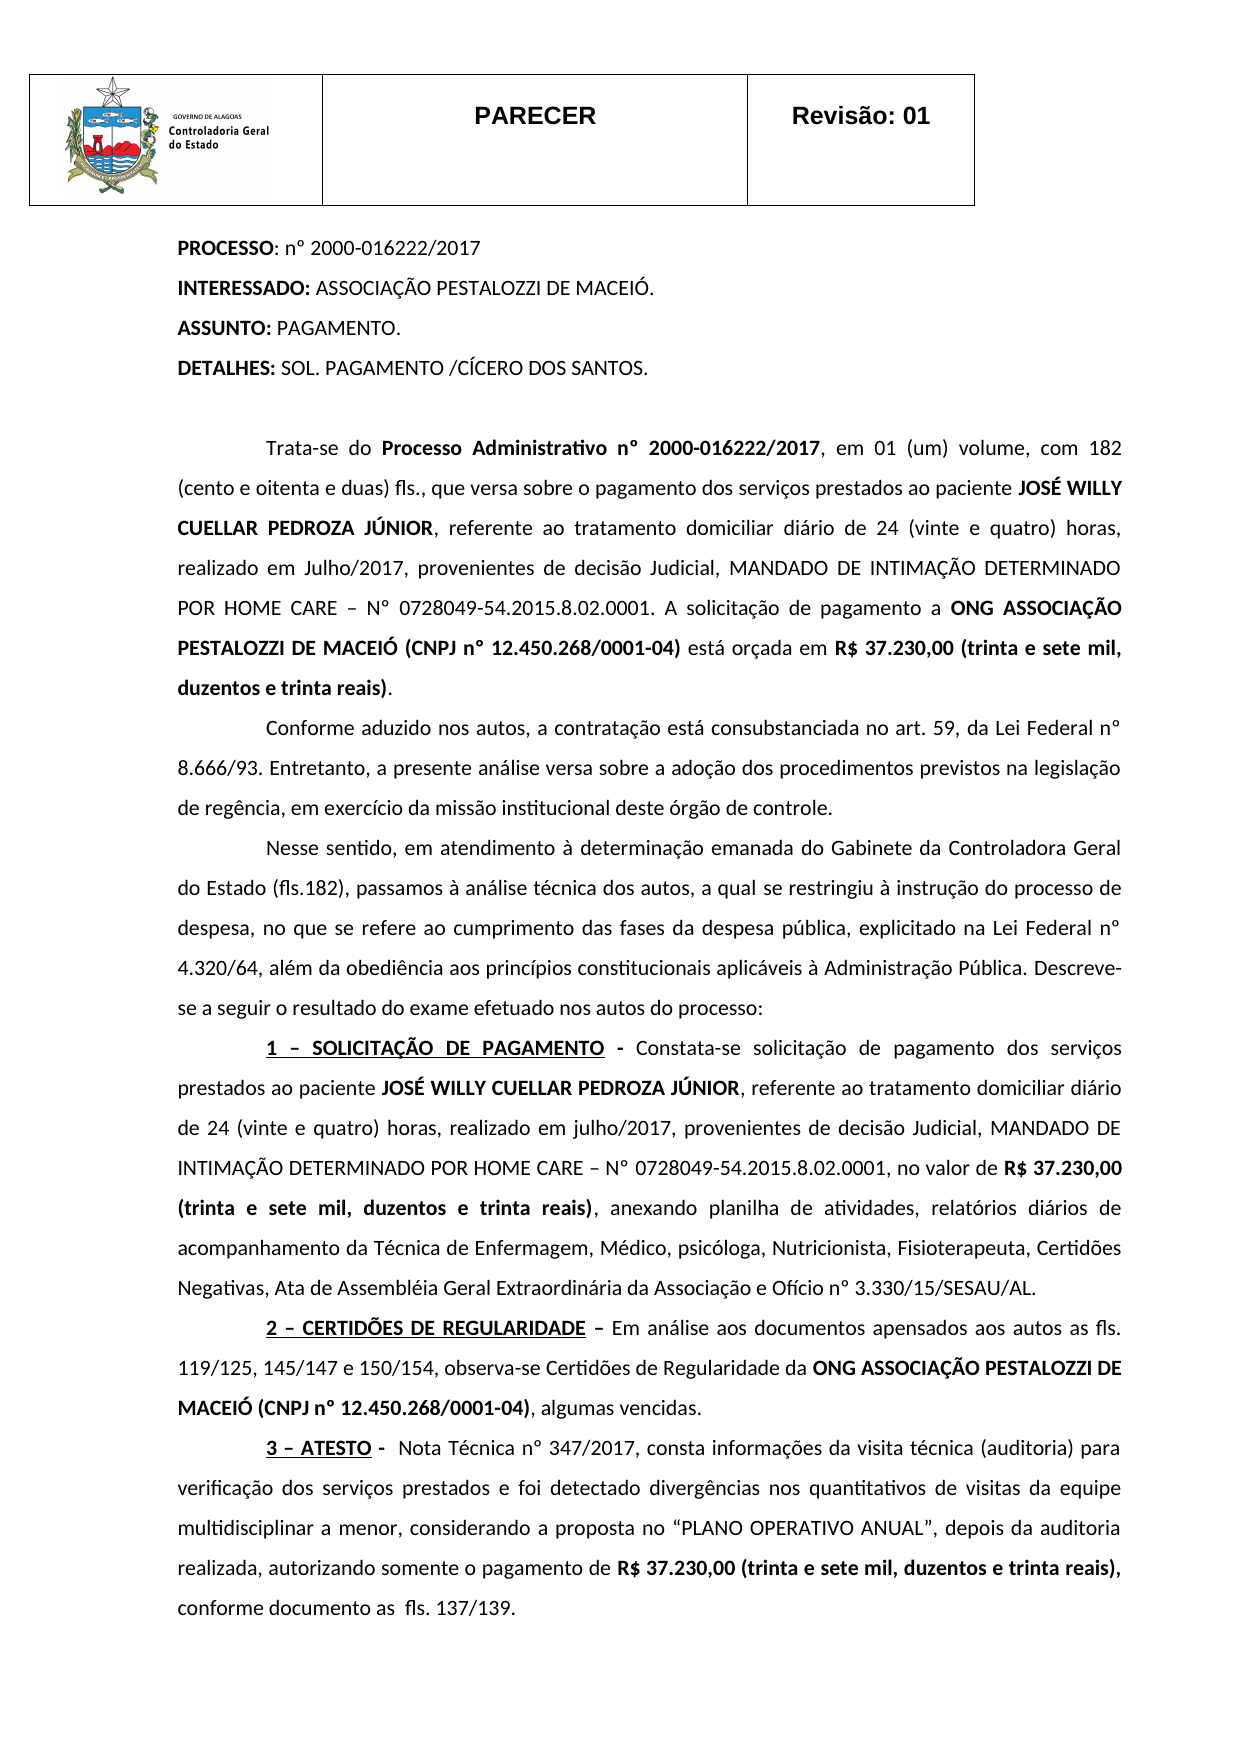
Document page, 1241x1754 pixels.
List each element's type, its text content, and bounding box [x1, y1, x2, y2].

text Trata-se do Processo Administrativo nº 2000-016222/2017, em 01 (um) volume, com 182 (cento e oitenta e duas) fls., que versa sobre o pagamento dos serviços prestados ao paciente JOSÉ WILLY CUELLAR PEDROZA JÚNIOR, referente ao tratamento domiciliar diário de 24 (vinte e quatro) horas, realizado em Julho/2017, provenientes de decisão Judicial, MANDADO DE INTIMAÇÃO DETERMINADO POR HOME CARE – Nº 0728049-54.2015.8.02.0001. A solicitação de pagamento a ONG ASSOCIAÇÃO PESTALOZZI DE MACEIÓ (CNPJ nº 12.450.268/0001-04) está orçada em R$ 37.230,00 (trinta e sete mil, duzentos e trinta reais). [177, 434, 1122, 701]
text PROCESSO: nº 2000-016222/2017 [177, 234, 1122, 261]
text 3 – ATESTO - Nota Técnica nº 347/2017, consta informações da visita técnica (auditoria) para verificação dos serviços prestados e foi detectado divergências nos quantitativos de visitas da equipe multidisciplinar a menor, considerando a proposta no “PLANO OPERATIVO ANUAL”, depois da auditoria realizada, autorizando somente o pagamento de R$ 37.230,00 (trinta e sete mil, duzentos e trinta reais), conforme documento as fls. 137/139. [177, 1434, 1122, 1621]
text 1 – SOLICITAÇÃO DE PAGAMENTO - Constata-se solicitação de pagamento dos serviços prestados ao paciente JOSÉ WILLY CUELLAR PEDROZA JÚNIOR, referente ao tratamento domiciliar diário de 24 (vinte e quatro) horas, realizado em julho/2017, provenientes de decisão Judicial, MANDADO DE INTIMAÇÃO DETERMINADO POR HOME CARE – Nº 0728049-54.2015.8.02.0001, no valor de R$ 37.230,00 (trinta e sete mil, duzentos e trinta reais), anexando planilha de atividades, relatórios diários de acompanhamento da Técnica de Enfermagem, Médico, psicóloga, Nutricionista, Fisioterapeuta, Certidões Negativas, Ata de Assembléia Geral Extraordinária da Associação e Ofício nº 3.330/15/SESAU/AL. [177, 1034, 1122, 1301]
text Detalhes: SOL. PAGAMENTO /CÍCERO DOS SANTOS. [177, 354, 1122, 381]
text Nesse sentido, em atendimento à determinação emanada do Gabinete da Controladora Geral do Estado (fls.182), passamos à análise técnica dos autos, a qual se restringiu à instrução do processo de despesa, no que se refere ao cumprimento das fases da despesa pública, explicitado na Lei Federal nº 4.320/64, além da obediência aos princípios constitucionais aplicáveis à Administração Pública. Descreve-se a seguir o resultado do exame efetuado nos autos do processo: [177, 834, 1122, 1021]
text Assunto: PAGAMENTO. [177, 314, 1122, 341]
text 2 – CERTIDÕES DE REGULARIDADE – Em análise aos documentos apensados aos autos as fls. 119/125, 145/147 e 150/154, observa-se Certidões de Regularidade da ONG ASSOCIAÇÃO PESTALOZZI DE MACEIÓ (CNPJ nº 12.450.268/0001-04), algumas vencidas. [177, 1314, 1122, 1421]
text Conforme aduzido nos autos, a contratação está consubstanciada no art. 59, da Lei Federal nº 8.666/93. Entretanto, a presente análise versa sobre a adoção dos procedimentos previstos na legislação de regência, em exercício da missão institucional deste órgão de controle. [177, 714, 1122, 821]
picture [59, 75, 275, 199]
text INTERESSADO: ASSOCIAÇÃO PESTALOZZI DE MACEIÓ. [177, 274, 1122, 301]
